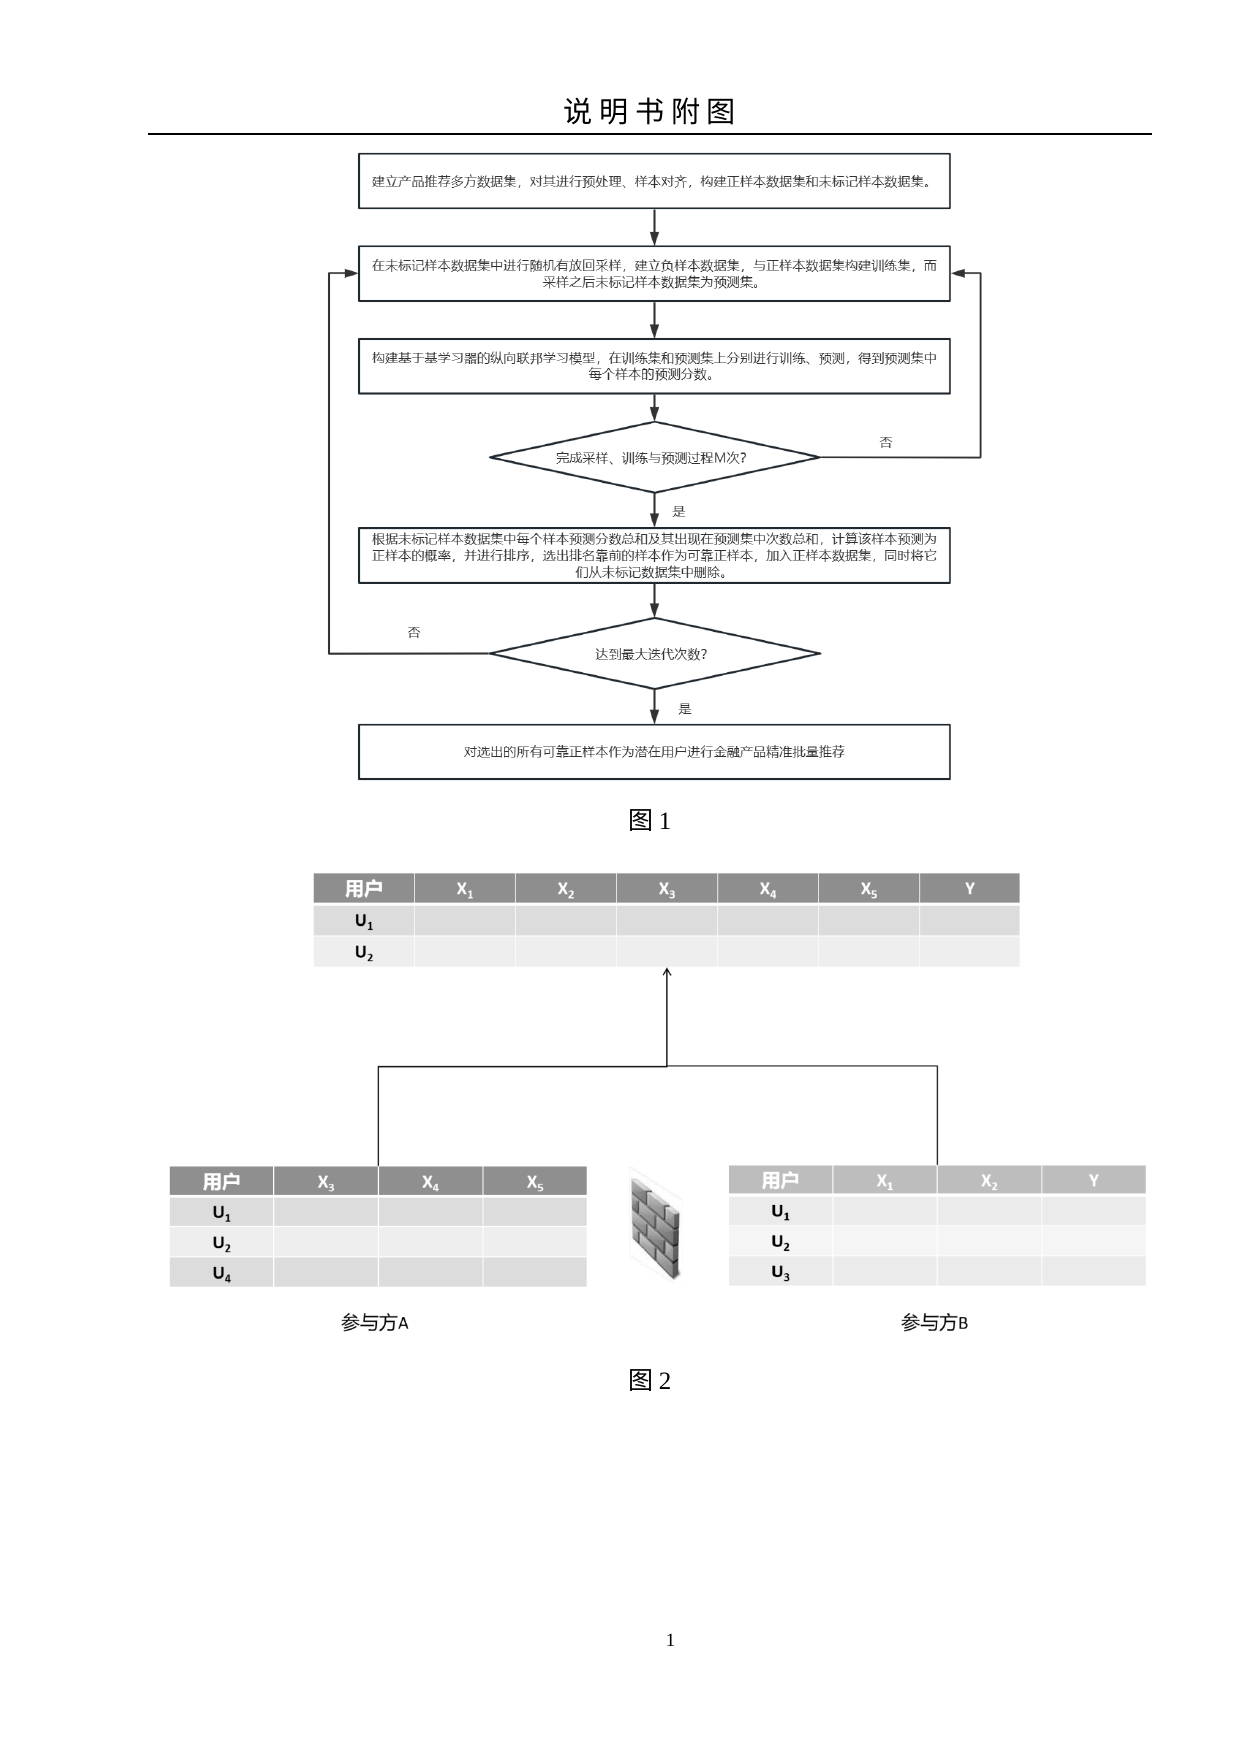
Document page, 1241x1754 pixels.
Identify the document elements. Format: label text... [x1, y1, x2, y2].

picture [312, 147, 987, 789]
text 图2 [148, 1360, 1152, 1397]
text 图1 [148, 801, 1152, 837]
